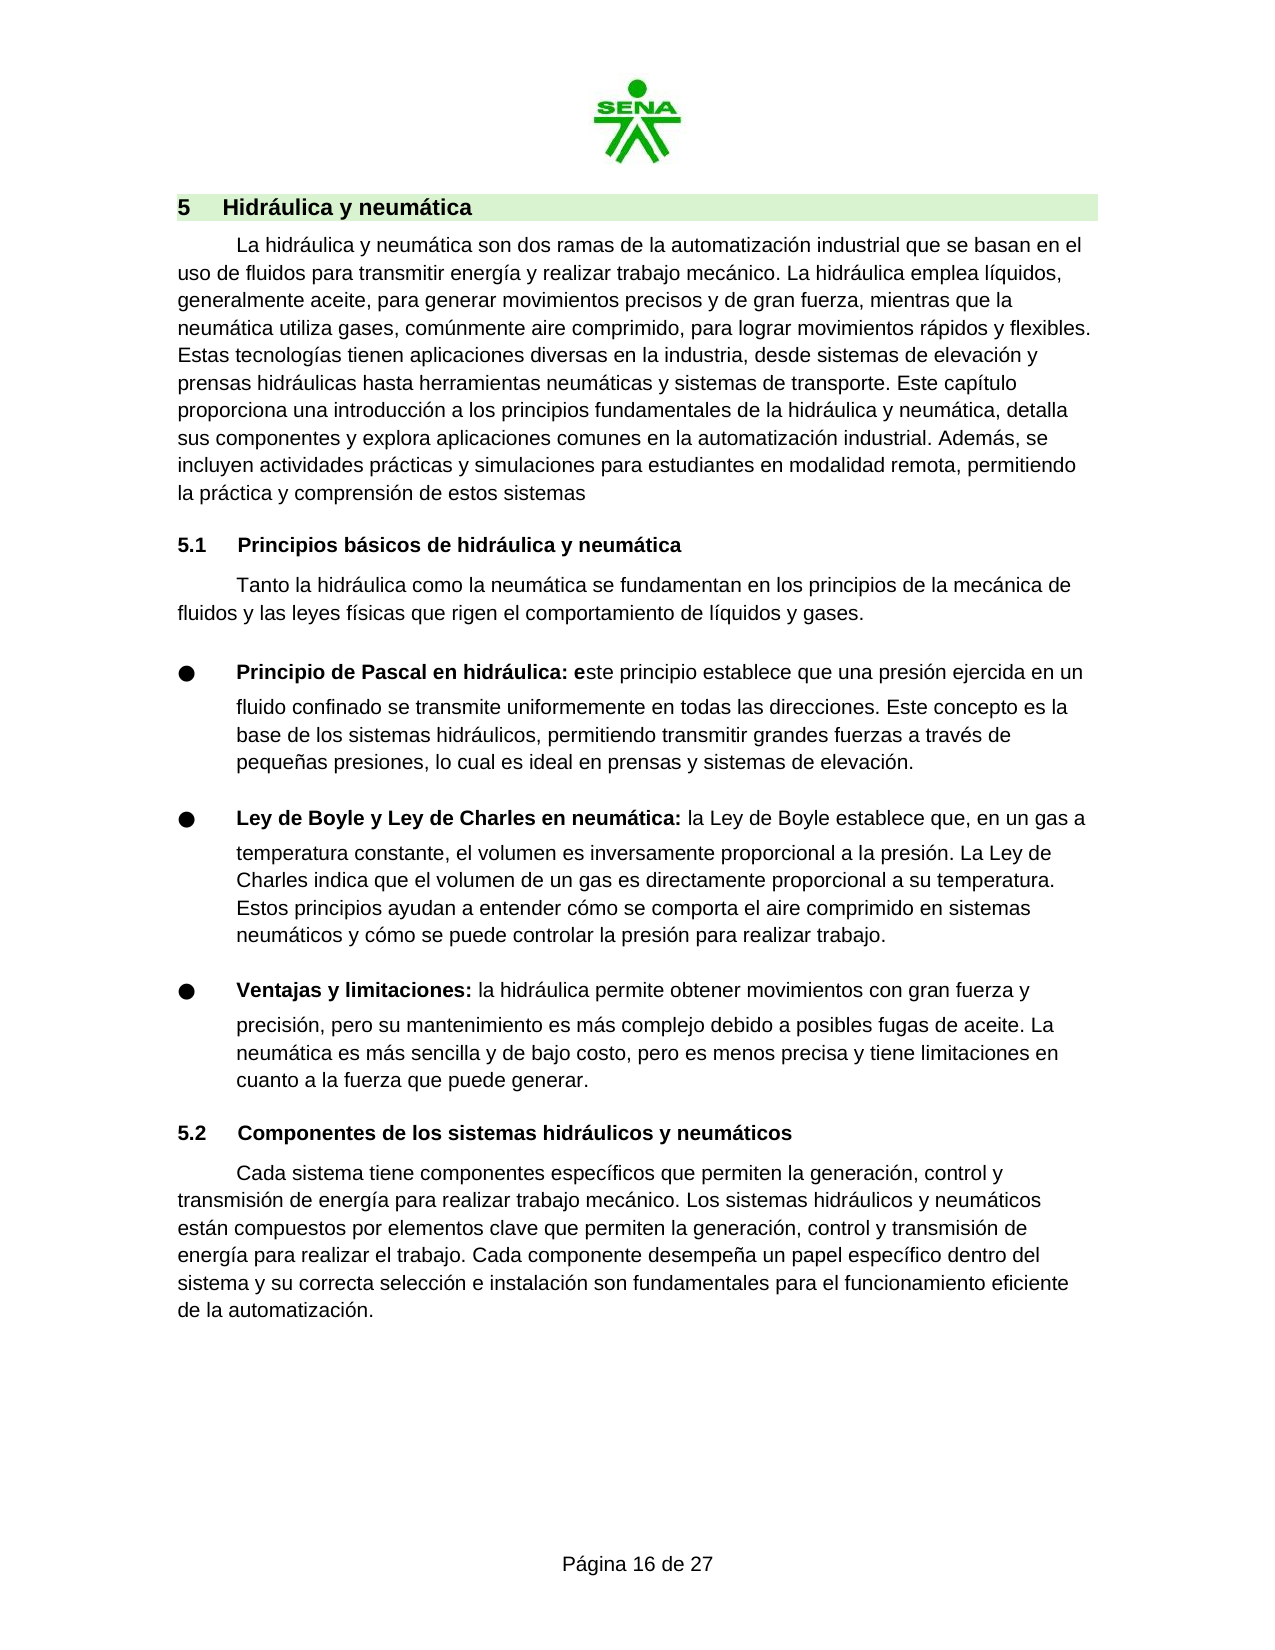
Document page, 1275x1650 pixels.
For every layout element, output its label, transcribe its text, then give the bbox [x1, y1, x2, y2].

picture [588, 73, 687, 171]
text Ley de Boyle y Ley de Charles en neumática: la Ley de Boyle establece que, en un gas a temperatura constante, el volumen es inversamente proporcional a la presión. La Ley de Charles indica que el volumen de un gas es directamente proporcional a su temperatura. Estos principios ayudan a entender cómo se comporta el aire comprimido en sistemas neumáticos y cómo se puede controlar la presión para realizar trabajo. [177, 794, 1098, 947]
subtitle Componentes de los sistemas hidráulicos y neumáticos [177, 1121, 1098, 1145]
subtitle Principios básicos de hidráulica y neumática [177, 533, 1098, 557]
text Ventajas y limitaciones: la hidráulica permite obtener movimientos con gran fuerza y precisión, pero su mantenimiento es más complejo debido a posibles fugas de aceite. La neumática es más sencilla y de bajo costo, pero es menos precisa y tiene limitaciones en cuanto a la fuerza que puede generar. [177, 967, 1098, 1092]
text Principio de Pascal en hidráulica: este principio establece que una presión ejercida en un fluido confinado se transmite uniformemente en todas las direcciones. Este concepto es la base de los sistemas hidráulicos, permitiendo transmitir grandes fuerzas a través de pequeñas presiones, lo cual es ideal en prensas y sistemas de elevación. [177, 649, 1098, 774]
text Cada sistema tiene componentes específicos que permiten la generación, control y transmisión de energía para realizar trabajo mecánico. Los sistemas hidráulicos y neumáticos están compuestos por elementos clave que permiten la generación, control y transmisión de energía para realizar el trabajo. Cada componente desempeña un papel específico dentro del sistema y su correcta selección e instalación son fundamentales para el funcionamiento eficiente de la automatización. [177, 1161, 1098, 1322]
text La hidráulica y neumática son dos ramas de la automatización industrial que se basan en el uso de fluidos para transmitir energía y realizar trabajo mecánico. La hidráulica emplea líquidos, generalmente aceite, para generar movimientos precisos y de gran fuerza, mientras que la neumática utiliza gases, comúnmente aire comprimido, para lograr movimientos rápidos y flexibles. Estas tecnologías tienen aplicaciones diversas en la industria, desde sistemas de elevación y prensas hidráulicas hasta herramientas neumáticas y sistemas de transporte. Este capítulo proporciona una introducción a los principios fundamentales de la hidráulica y neumática, detalla sus componentes y explora aplicaciones comunes en la automatización industrial. Además, se incluyen actividades prácticas y simulaciones para estudiantes en modalidad remota, permitiendo la práctica y comprensión de estos sistemas [177, 233, 1098, 504]
text Tanto la hidráulica como la neumática se fundamentan en los principios de la mecánica de fluidos y las leyes físicas que rigen el comportamiento de líquidos y gases. [177, 573, 1098, 624]
subtitle Hidráulica y neumática [177, 194, 1098, 221]
